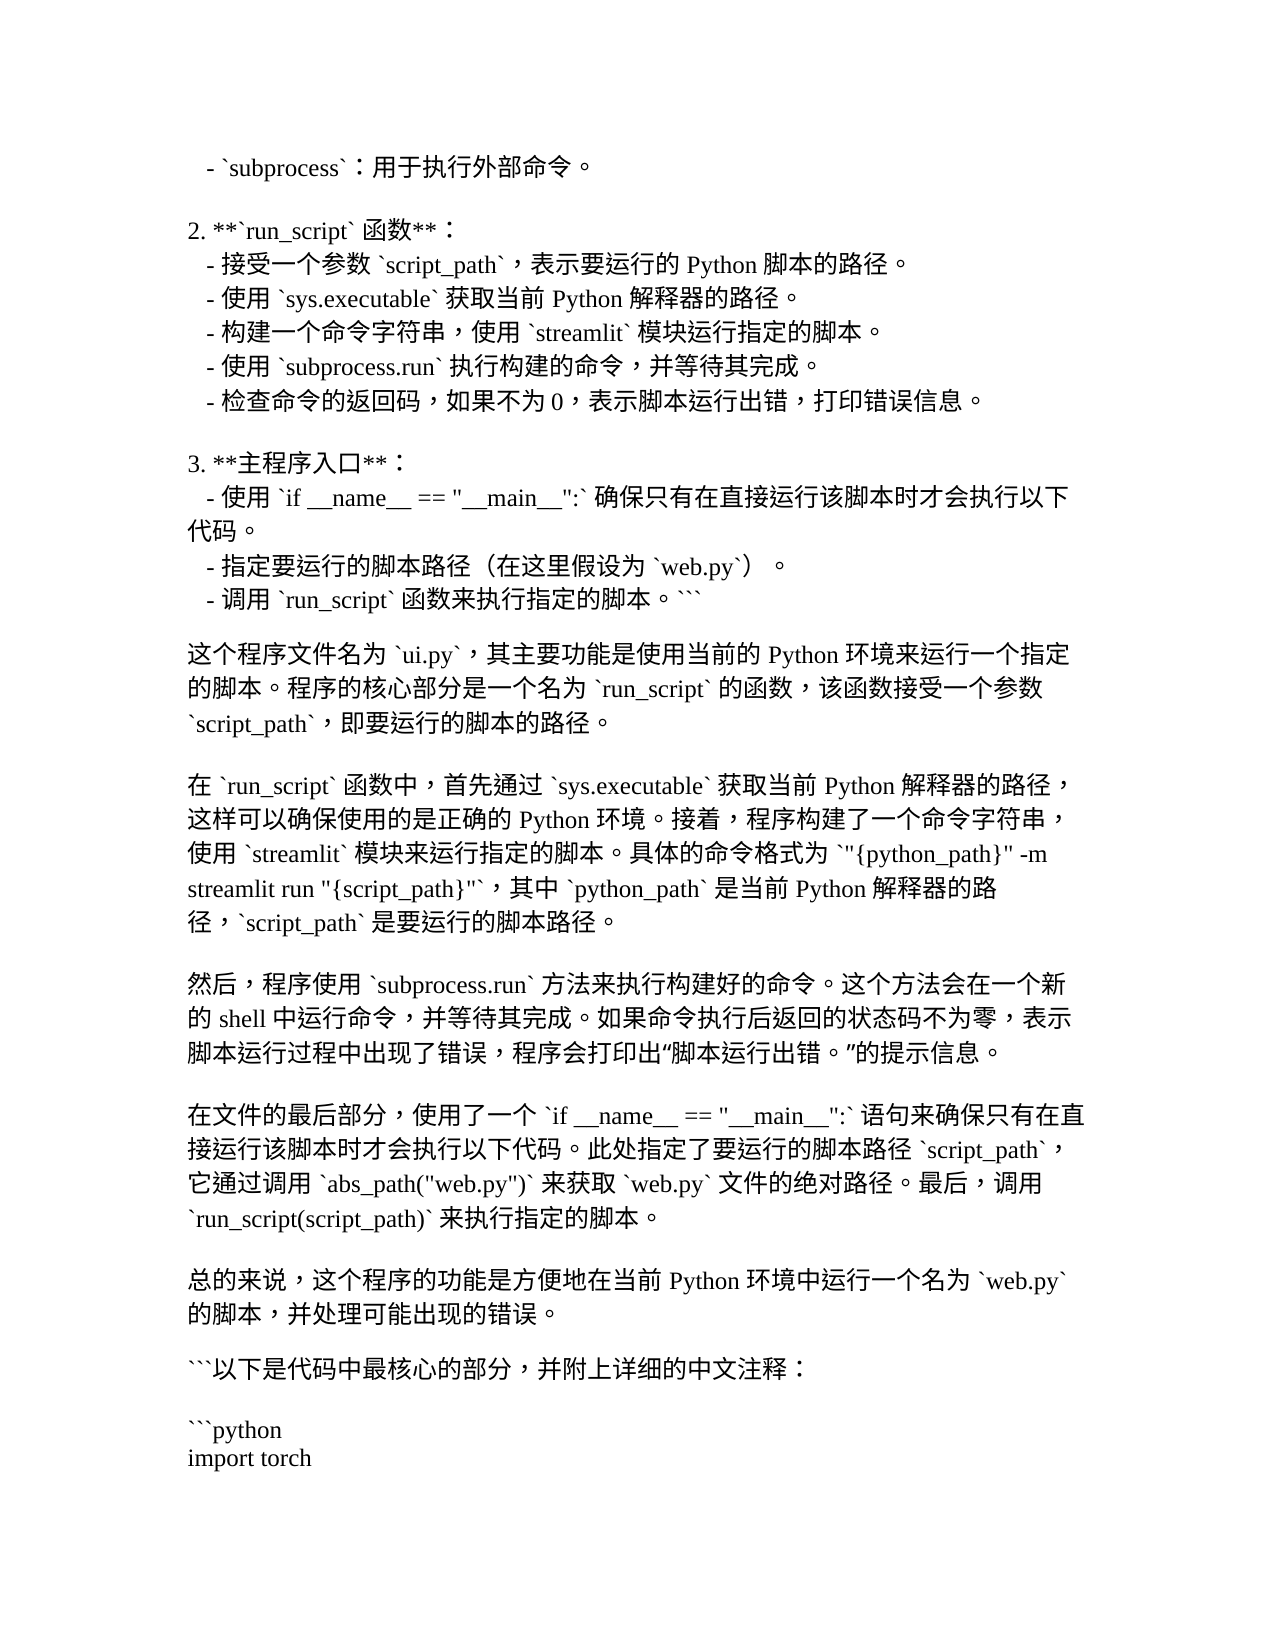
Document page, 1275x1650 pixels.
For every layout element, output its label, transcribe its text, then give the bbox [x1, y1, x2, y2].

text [187, 150, 1087, 616]
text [187, 1352, 1087, 1472]
text 这个程序文件名为 `ui.py`，其主要功能是使用当前的 Python 环境来运行一个指定的脚本。程序的核心部分是一个名为 `run_script` 的函数，该函数接受一个参数 `script_path`，即要运行的脚本的路径。 在 `run_script` 函数中，首先通过 `sys.executable` 获取当前 Python 解释器的路径，这样可以确保使用的是正确的 Python 环境。接着，程序构建了一个命令字符串，使用 `streamlit` 模块来运行指定的脚本。具体的命令格式为 `"{python_path}" -m streamlit run "{script_path}"`，其中 `python_path` 是当前 Python 解释器的路径，`script_path` 是要运行的脚本路径。 然后，程序使用 `subprocess.run` 方法来执行构建好的命令。这个方法会在一个新的 shell 中运行命令，并等待其完成。如果命令执行后返回的状态码不为零，表示脚本运行过程中出现了错误，程序会打印出“脚本运行出错。”的提示信息。 在文件的最后部分，使用了一个 `if __name__ == "__main__":` 语句来确保只有在直接运行该脚本时才会执行以下代码。此处指定了要运行的脚本路径 `script_path`，它通过调用 `abs_path("web.py")` 来获取 `web.py` 文件的绝对路径。最后，调用 `run_script(script_path)` 来执行指定的脚本。 总的来说，这个程序的功能是方便地在当前 Python 环境中运行一个名为 `web.py` 的脚本，并处理可能出现的错误。 [187, 637, 1087, 1331]
